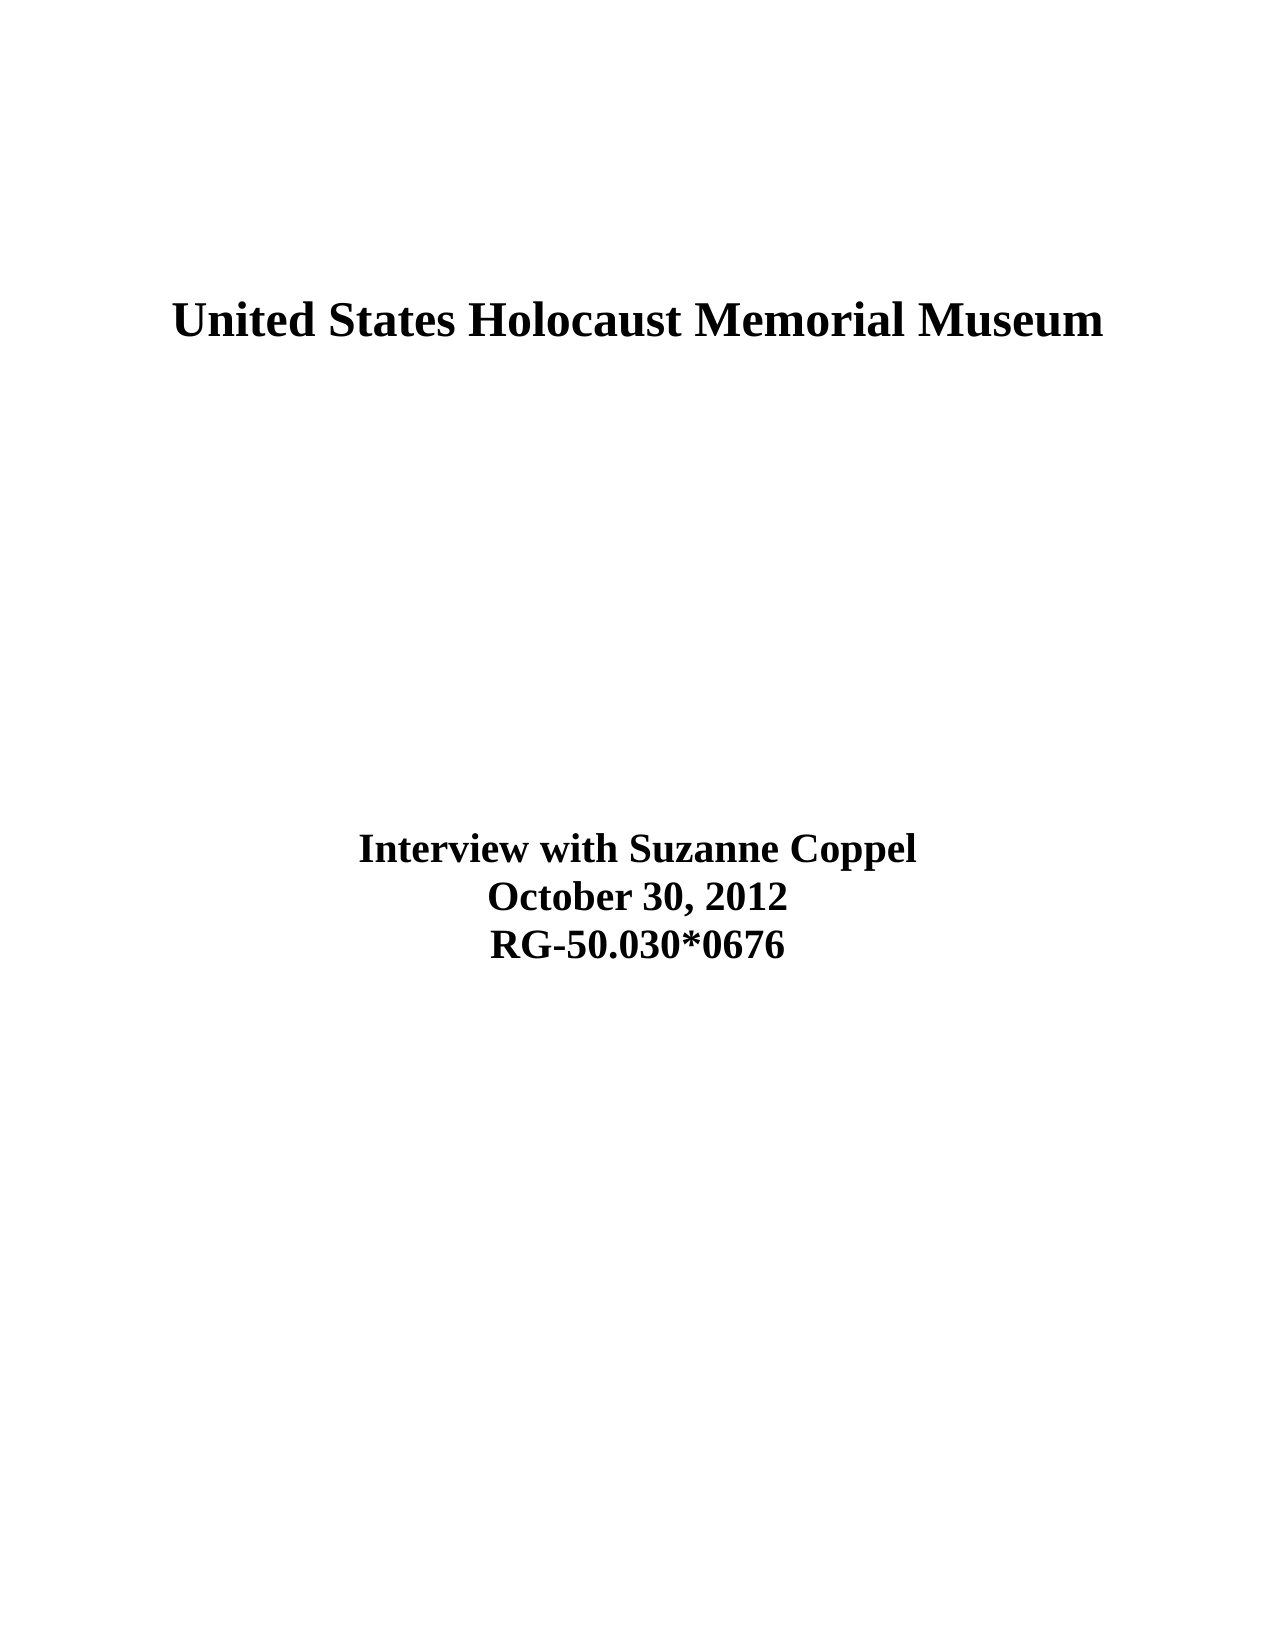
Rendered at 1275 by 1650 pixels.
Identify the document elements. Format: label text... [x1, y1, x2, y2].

text RG-50.030*0676 [150, 936, 1125, 984]
text United States Holocaust Memorial Museum [150, 294, 1125, 351]
text October 30, 2012 [150, 888, 1125, 936]
text Interview with Suzanne Coppel [150, 840, 1125, 888]
